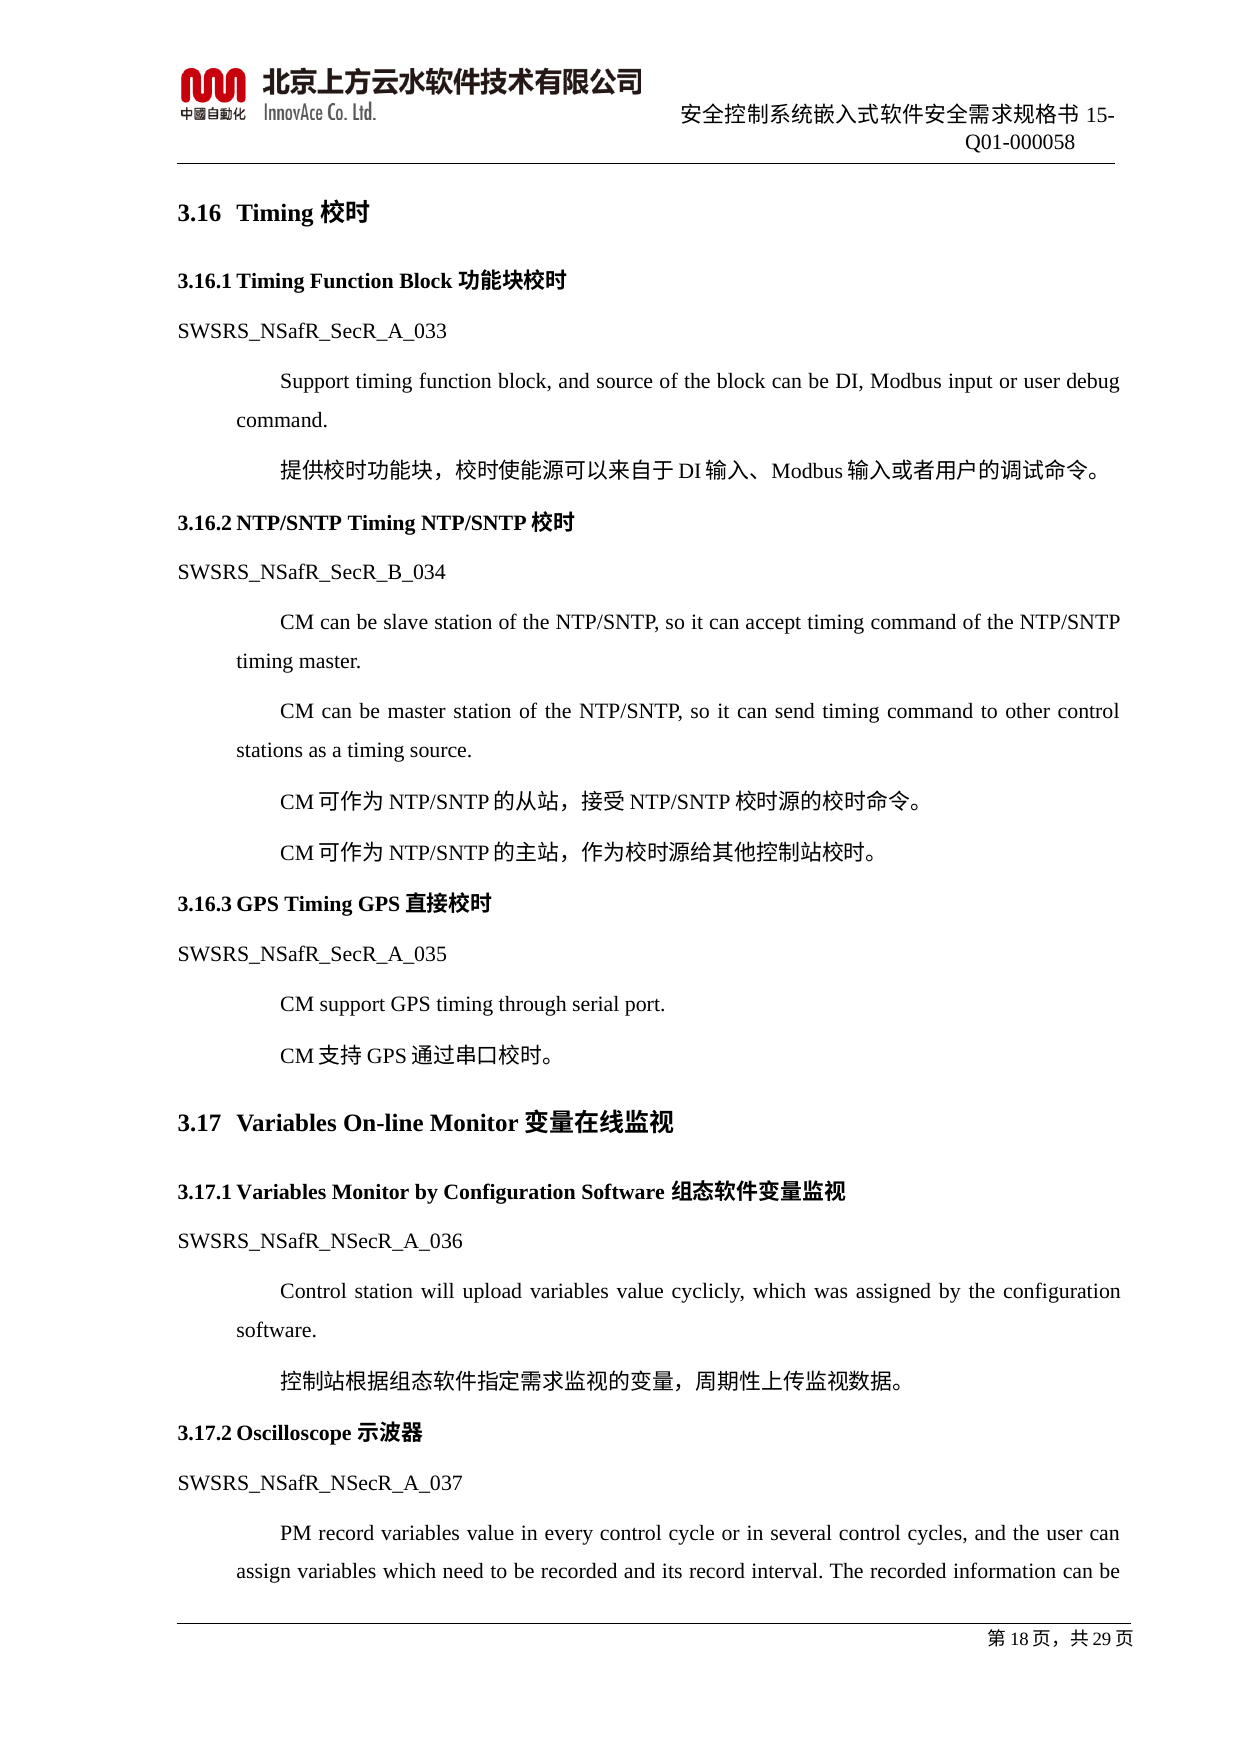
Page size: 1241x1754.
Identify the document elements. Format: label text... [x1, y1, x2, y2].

subtitle Timing Function Block 功能块校时 [177, 263, 1122, 295]
text Support timing function block, and source of the block can be DI, Modbus input or user debug command. [236, 364, 1122, 436]
text 控制站根据组态软件指定需求监视的变量，周期性上传监视数据。 [236, 1363, 1122, 1396]
text CM支持GPS通过串口校时。 [236, 1037, 1122, 1070]
subtitle GPS Timing GPS直接校时 [177, 886, 1122, 918]
text CM can be slave station of the NTP/SNTP, so it can accept timing command of the NTP/SNTP timing master. [236, 606, 1122, 677]
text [236, 1516, 1122, 1587]
text CM可作为NTP/SNTP的主站，作为校时源给其他控制站校时。 [236, 835, 1122, 867]
text CM can be master station of the NTP/SNTP, so it can send timing command to other control stations as a timing source. [236, 694, 1122, 766]
text SWSRS_NSafR_NSecR_A_036 [177, 1224, 1122, 1257]
subtitle Oscilloscope 示波器 [177, 1415, 1122, 1447]
text SWSRS_NSafR_SecR_B_034 [177, 556, 1122, 588]
text 提供校时功能块，校时使能源可以来自于DI输入、Modbus输入或者用户的调试命令。 [236, 453, 1122, 486]
text CM可作为NTP/SNTP的从站，接受NTP/SNTP校时源的校时命令。 [236, 783, 1122, 816]
subtitle Variables On-line Monitor 变量在线监视 [177, 1088, 1122, 1153]
picture [177, 65, 645, 123]
text SWSRS_NSafR_SecR_A_035 [177, 937, 1122, 970]
subtitle Timing 校时 [177, 178, 1122, 243]
text CM support GPS timing through serial port. [236, 987, 1122, 1020]
text SWSRS_NSafR_SecR_A_033 [177, 314, 1122, 347]
text Control station will upload variables value cyclicly, which was assigned by the configuration software. [236, 1274, 1122, 1346]
subtitle NTP/SNTP Timing NTP/SNTP校时 [177, 504, 1122, 537]
text SWSRS_NSafR_NSecR_A_037 [177, 1466, 1122, 1498]
subtitle Variables Monitor by Configuration Software 组态软件变量监视 [177, 1173, 1122, 1206]
